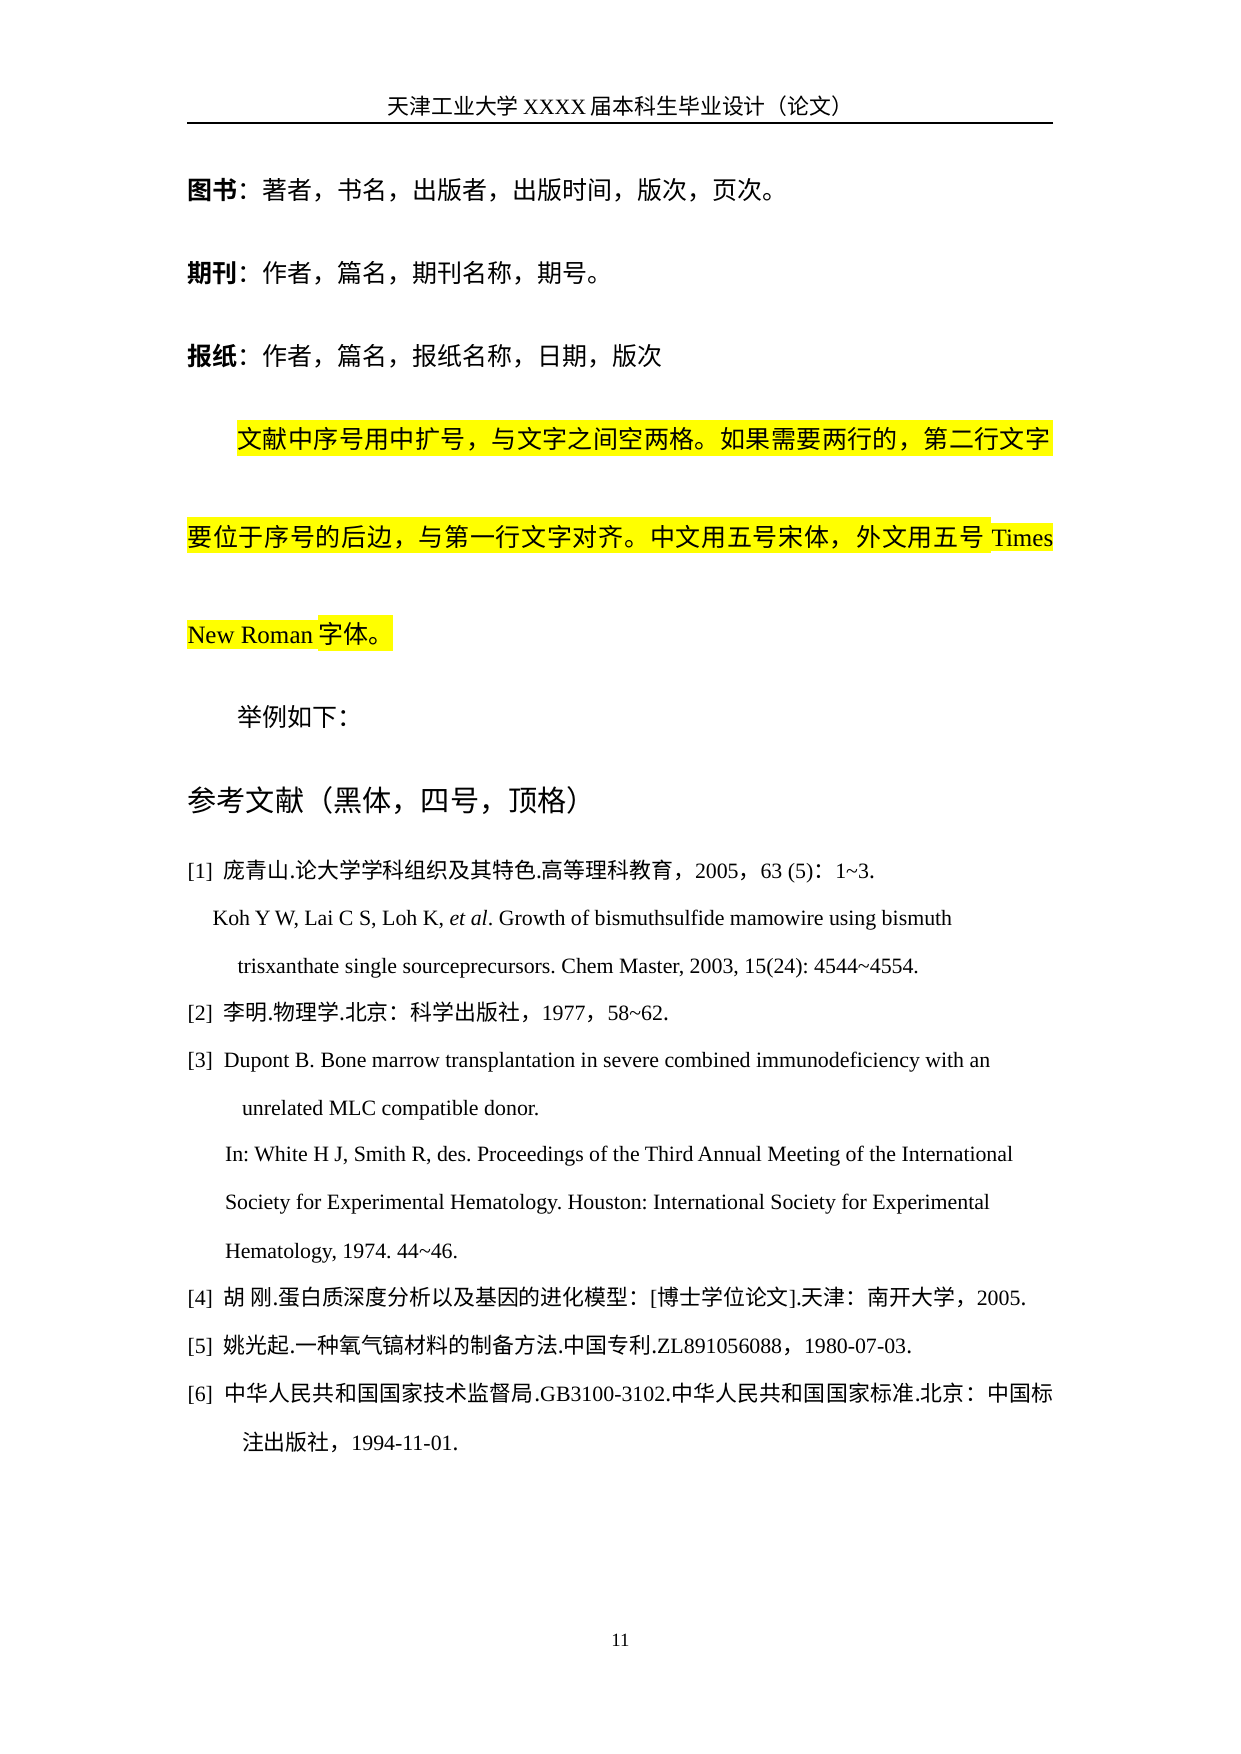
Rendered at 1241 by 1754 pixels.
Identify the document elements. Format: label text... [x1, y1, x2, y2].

text 期刊：作者，篇名，期刊名称，期号。 [187, 239, 1053, 304]
text 参考文献（黑体，四号，顶格） [187, 766, 1053, 831]
text [6] 中华人民共和国国家技术监督局.GB3100-3102.中华人民共和国国家标准.北京：中国标注出版社，. [187, 1376, 1053, 1457]
text 报纸：作者，篇名，报纸名称，日期，版次 [187, 322, 1053, 387]
text [4] 胡 刚.蛋白质深度分析以及基因的进化模型：[博士学位论文].天津：南开大学，2005. [187, 1279, 1053, 1312]
text 图书：著者，书名，出版者，出版时间，版次，页次。 [187, 156, 1053, 221]
text In: White H J, Smith R, des. Proceedings of the Third Annual Meeting of the International Society for Experimental Hematology. : International Society for Experimental Hematology, 1974. 44~46. [225, 1137, 1053, 1267]
text [5] 姚光起.一种氧气镐材料的制备方法.中国专利.ZL891056088，. [187, 1328, 1053, 1360]
text [2] 李明.物理学.北京：科学出版社，1977，58~62. [187, 995, 1053, 1027]
text [1] 庞青山.论大学学科组织及其特色.高等理科教育，2005，63 (5)：1~3. [187, 852, 1053, 885]
text [3] Dupont B. Bone marrow transplantation in severe combined immunodeficiency with an unrelated MLC compatible donor. [187, 1043, 1053, 1124]
text 举例如下： [187, 683, 1053, 748]
text 文献中序号用中扩号，与文字之间空两格。如果需要两行的，第二行文字要位于序号的后边，与第一行文字对齐。中文用五号宋体，外文用五号Times New Roman字体。 [187, 551, 1053, 665]
text Koh Y W, Lai C S, Loh K, et al. Growth of bismuthsulfide mamowire using bismuth trisxanthate single sourceprecursors. Chem Master, 2003, 15(24): 4544~4554. [187, 901, 1053, 982]
text 文献中序号用中扩号，与文字之间空两格。如果需要两行的，第二行文字要位于序号的后边，与第一行文字对齐。中文用五号宋体，外文用五号Times New Roman字体。 [187, 405, 1053, 523]
